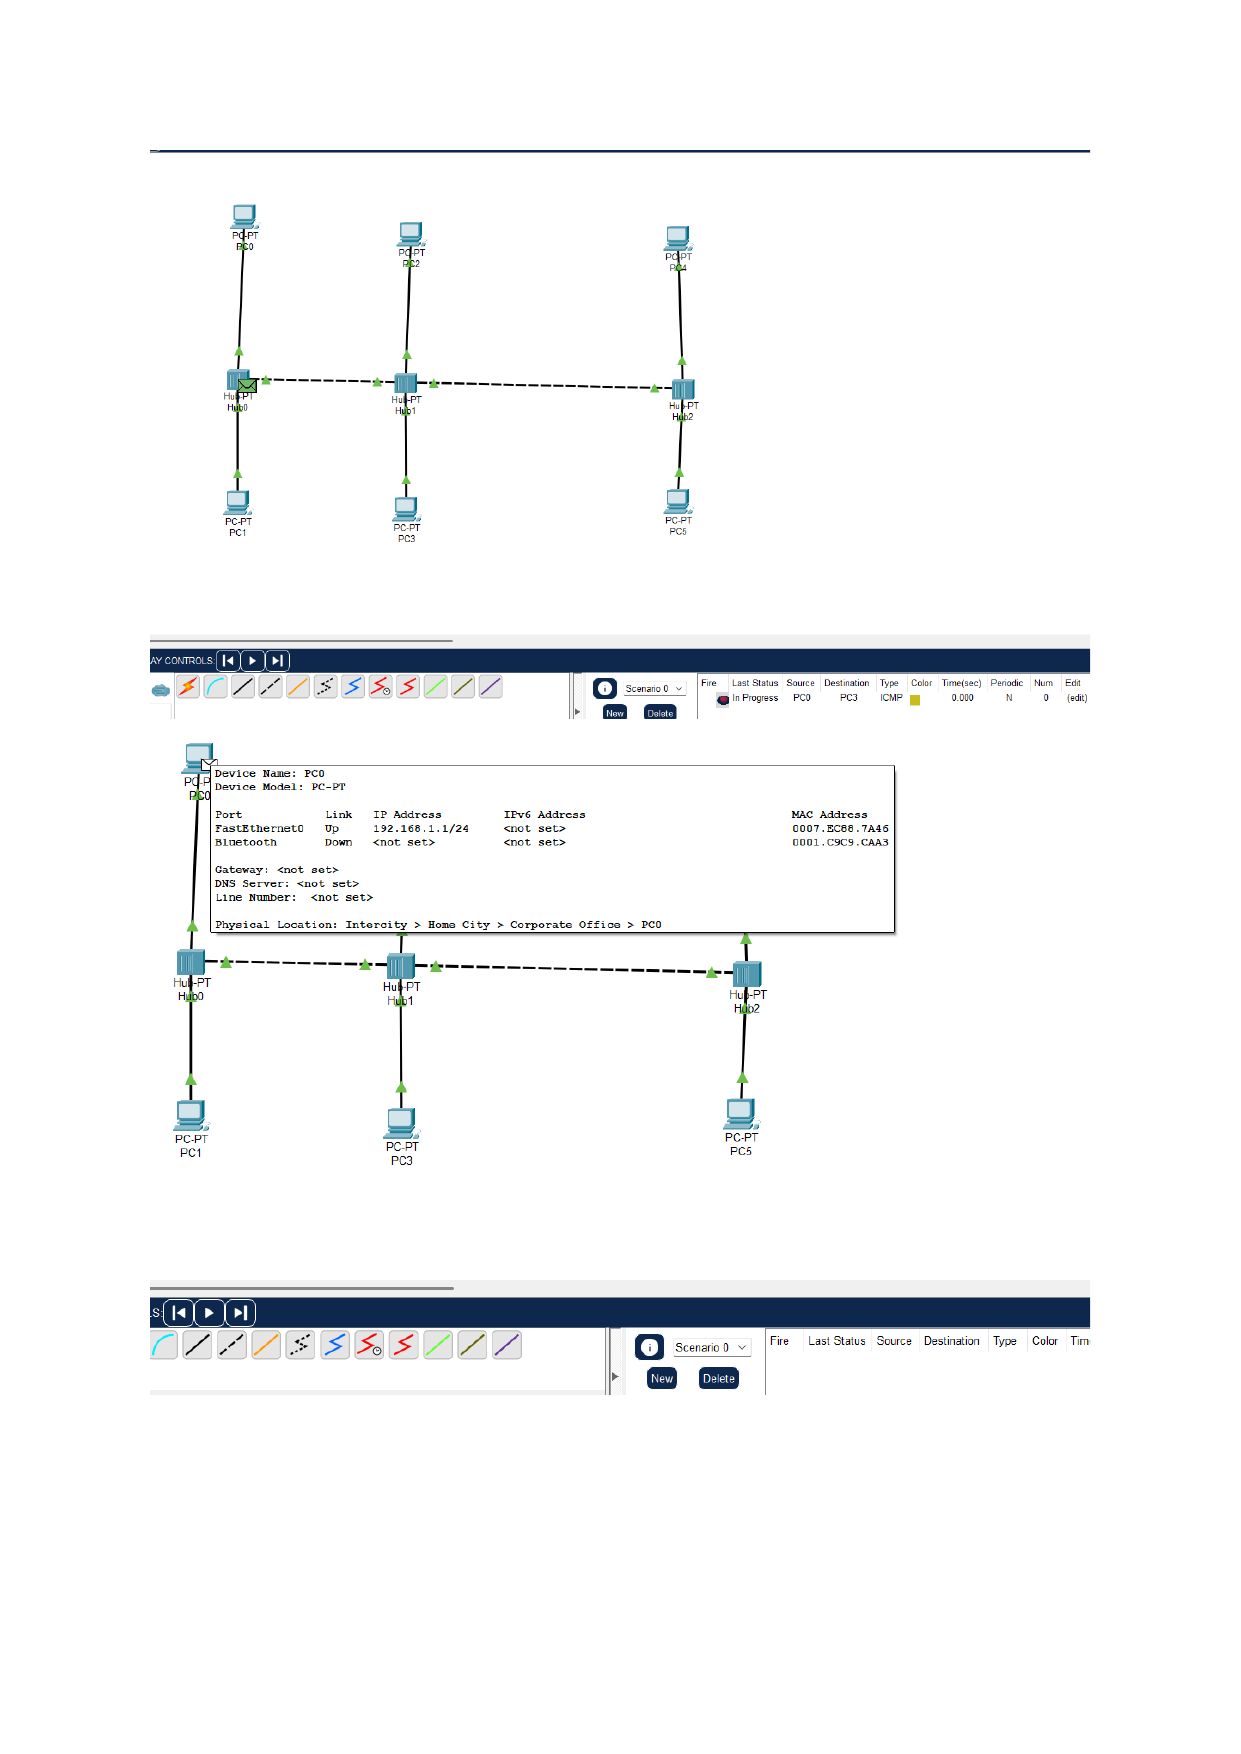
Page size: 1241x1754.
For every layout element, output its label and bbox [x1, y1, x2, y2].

picture [150, 150, 1091, 719]
picture [150, 722, 1091, 1395]
